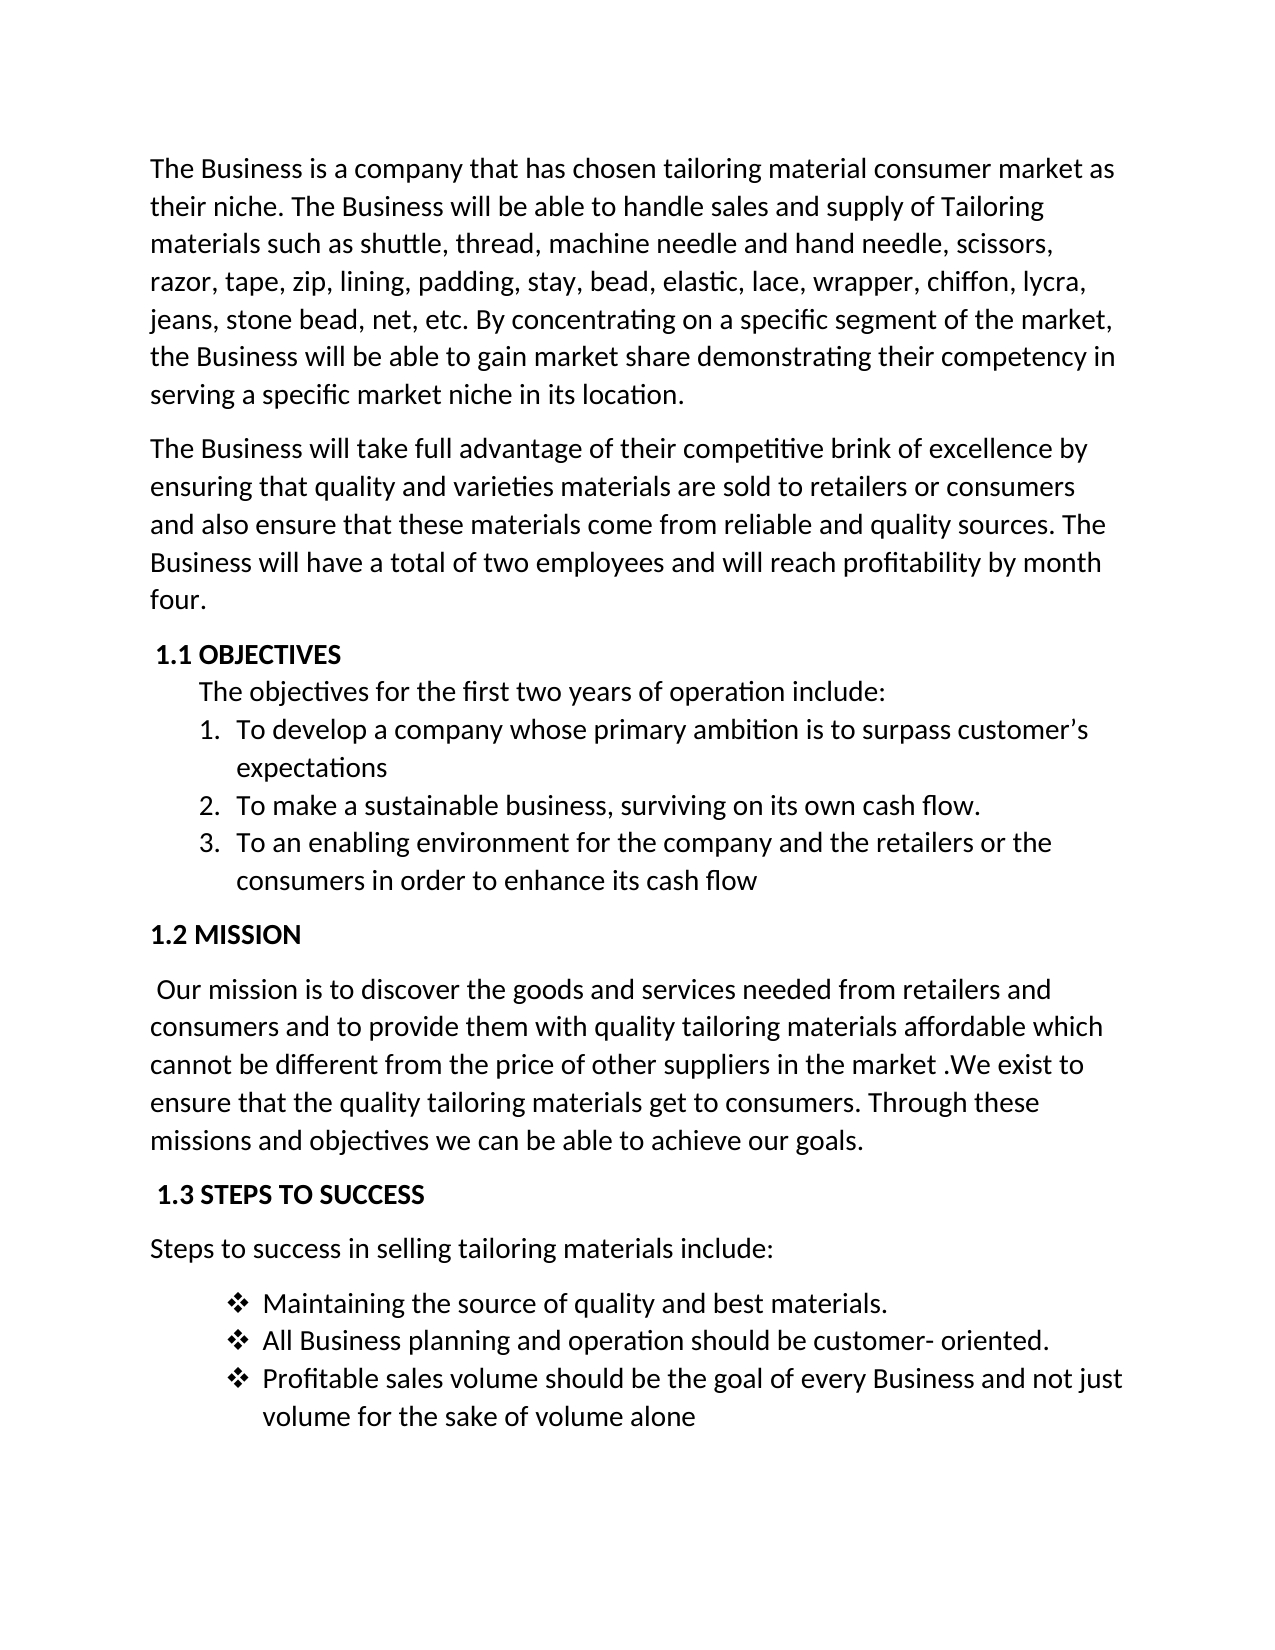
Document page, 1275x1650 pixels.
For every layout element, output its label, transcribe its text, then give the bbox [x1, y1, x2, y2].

text Our mission is to discover the goods and services needed from retailers and consumers and to provide them with quality tailoring materials affordable which cannot be different from the price of other suppliers in the market .We exist to ensure that the quality tailoring materials get to consumers. Through these missions and objectives we can be able to achieve our goals. [150, 971, 1125, 1157]
list The objectives for the first two years of operation include: [198, 673, 1125, 709]
list All Business planning and operation should be customer- oriented. [225, 1322, 1125, 1358]
list To develop a company whose primary ambition is to surpass customer’s expectations [198, 711, 1125, 784]
list Maintaining the source of quality and best materials. [225, 1285, 1125, 1320]
list Profitable sales volume should be the goal of every Business and not just volume for the sake of volume alone [225, 1360, 1125, 1433]
list To make a sustainable business, surviving on its own cash flow. [198, 787, 1125, 822]
list To an enabling environment for the company and the retailers or the consumers in order to enhance its cash flow [198, 824, 1125, 898]
list OBJECTIVES [155, 636, 1125, 671]
text The Business is a company that has chosen tailoring material consumer market as their niche. The Business will be able to handle sales and supply of Tailoring materials such as shuttle, thread, machine needle and hand needle, scissors, razor, tape, zip, lining, padding, stay, bead, elastic, lace, wrapper, chiffon, lycra, jeans, stone bead, net, etc. By concentrating on a specific segment of the market, the Business will be able to gain market share demonstrating their competency in serving a specific market niche in its location. [150, 150, 1125, 412]
text Steps to success in selling tailoring materials include: [150, 1230, 1125, 1266]
text 1.2 MISSION [150, 916, 1125, 952]
text 1.3 STEPS TO SUCCESS [150, 1176, 1125, 1212]
text The Business will take full advantage of their competitive brink of excellence by ensuring that quality and varieties materials are sold to retailers or consumers and also ensure that these materials come from reliable and quality sources. The Business will have a total of two employees and will reach profitability by month four. [150, 431, 1125, 617]
